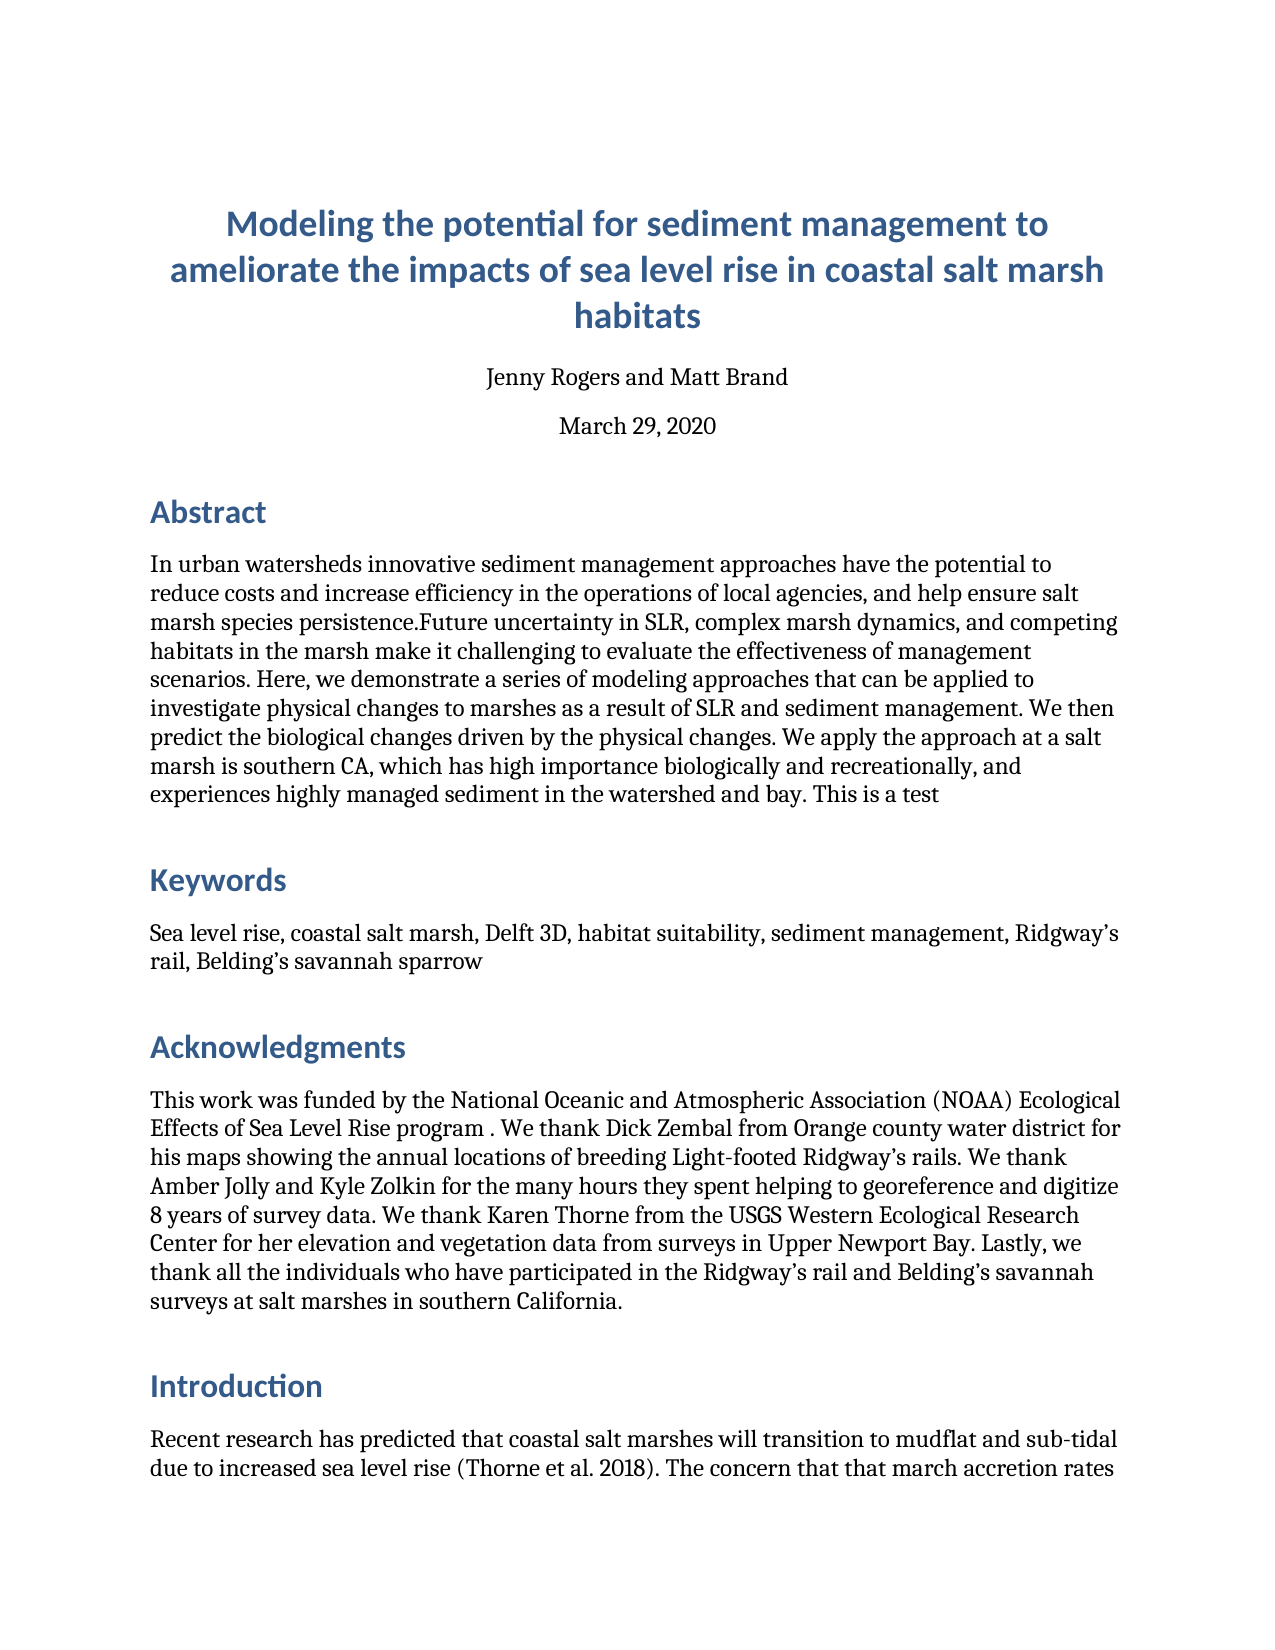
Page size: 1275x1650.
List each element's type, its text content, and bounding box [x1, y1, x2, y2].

text Sea level rise, coastal salt marsh, Delft 3D, habitat suitability, sediment management, Ridgway’s rail, Belding’s savannah sparrow [150, 918, 1125, 976]
title Modeling the potential for sediment management to ameliorate the impacts of sea level rise in coastal salt marsh habitats [150, 200, 1125, 337]
subtitle Keywords [150, 859, 1125, 900]
text This work was funded by the National Oceanic and Atmospheric Association (NOAA) Ecological Effects of Sea Level Rise program . We thank Dick Zembal from Orange county water district for his maps showing the annual locations of breeding Light-footed Ridgway’s rails. We thank Amber Jolly and Kyle Zolkin for the many hours they spent helping to georeference and digitize 8 years of survey data. We thank Karen Thorne from the USGS Western Ecological Research Center for her elevation and vegetation data from surveys in Upper Newport Bay. Lastly, we thank all the individuals who have participated in the Ridgway’s rail and Belding’s savannah surveys at salt marshes in southern California. [150, 1086, 1125, 1316]
text Jenny Rogers and Matt Brand [150, 362, 1125, 391]
subtitle Abstract [150, 491, 1125, 532]
text March 29, 2020 [150, 412, 1125, 441]
text In urban watersheds innovative sediment management approaches have the potential to reduce costs and increase efficiency in the operations of local agencies, and help ensure salt marsh species persistence.Future uncertainty in SLR, complex marsh dynamics, and competing habitats in the marsh make it challenging to evaluate the effectiveness of management scenarios. Here, we demonstrate a series of modeling approaches that can be applied to investigate physical changes to marshes as a result of SLR and sediment management. We then predict the biological changes driven by the physical changes. We apply the approach at a salt marsh is southern CA, which has high importance biologically and recreationally, and experiences highly managed sediment in the watershed and bay. This is a test [150, 550, 1125, 809]
subtitle Acknowledgments [150, 1026, 1125, 1067]
subtitle Introduction [150, 1366, 1125, 1406]
